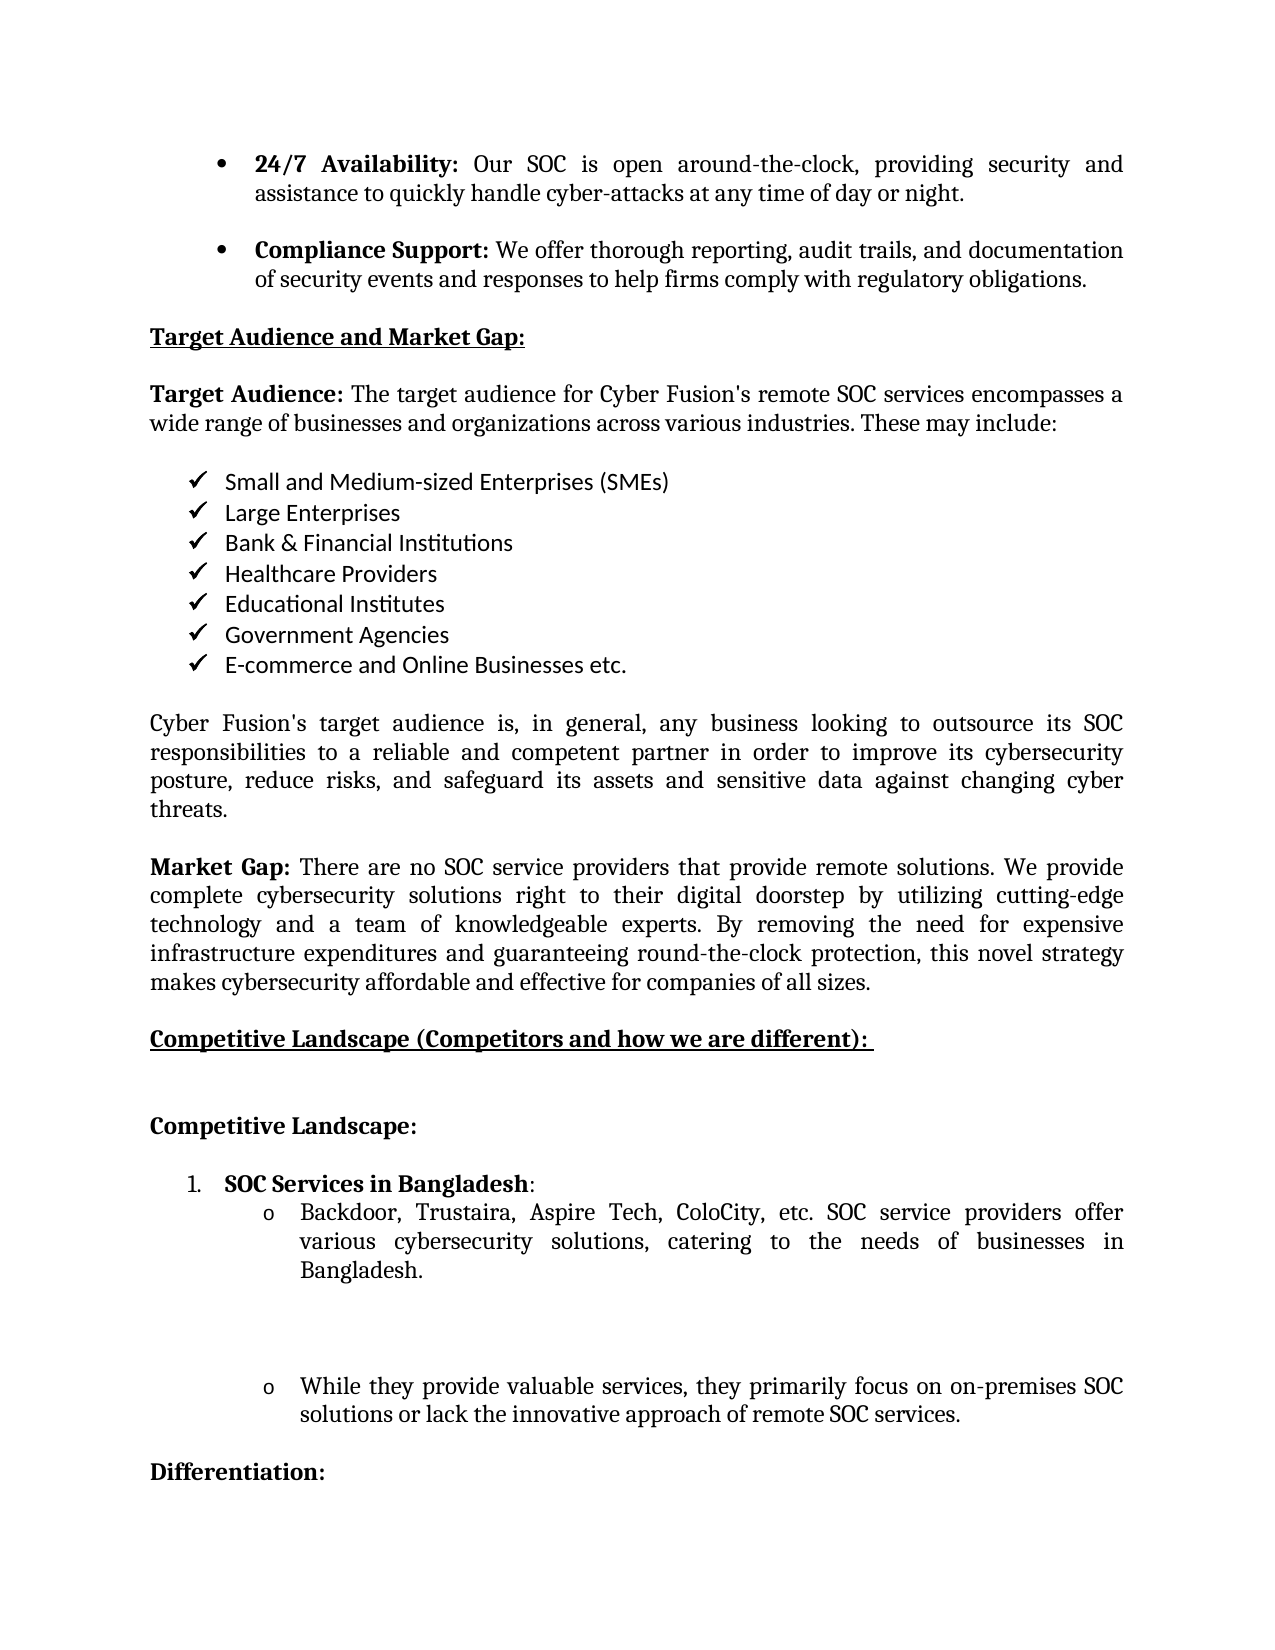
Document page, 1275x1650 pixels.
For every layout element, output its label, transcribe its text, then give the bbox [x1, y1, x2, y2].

text Cyber Fusion's target audience is, in general, any business looking to outsource its SOC responsibilities to a reliable and competent partner in order to improve its cybersecurity posture, reduce risks, and safeguard its assets and sensitive data against changing cyber threats. [150, 709, 1125, 824]
list Educational Institutes [187, 588, 1125, 619]
list Government Agencies [187, 619, 1125, 649]
text Target Audience: The target audience for Cyber Fusion's remote SOC services encompasses a wide range of businesses and organizations across various industries. These may include: [150, 380, 1125, 437]
list Large Enterprises [187, 497, 1125, 527]
text Competitive Landscape: [150, 1112, 1125, 1140]
list 24/7 Availability: Our SOC is open around-the-clock, providing security and assistance to quickly handle cyber-attacks at any time of day or night. [217, 150, 1125, 207]
text Competitive Landscape (Competitors and how we are different): [150, 1025, 1125, 1054]
list Small and Medium-sized Enterprises (SMEs) [187, 466, 1125, 497]
list Bank & Financial Institutions [187, 527, 1125, 558]
list Healthcare Providers [187, 558, 1125, 588]
list Compliance Support: We offer thorough reporting, audit trails, and documentation of security events and responses to help firms comply with regulatory obligations. [217, 236, 1125, 294]
list E-commerce and Online Businesses etc. [187, 649, 1125, 680]
list Backdoor, Trustaira, Aspire Tech, ColoCity, etc. SOC service providers offer various cybersecurity solutions, catering to the needs of businesses in Bangladesh. [262, 1198, 1125, 1284]
text Differentiation: [150, 1458, 1125, 1487]
text Market Gap: There are no SOC service providers that provide remote solutions. We provide complete cybersecurity solutions right to their digital doorstep by utilizing cutting-edge technology and a team of knowledgeable experts. By removing the need for expensive infrastructure expenditures and guaranteeing round-the-clock protection, this novel strategy makes cybersecurity affordable and effective for companies of all sizes. [150, 852, 1125, 996]
list SOC Services in Bangladesh: [187, 1169, 1125, 1198]
list While they provide valuable services, they primarily focus on on-premises SOC solutions or lack the innovative approach of remote SOC services. [262, 1372, 1125, 1429]
text Target Audience and Market Gap: [150, 322, 1125, 351]
